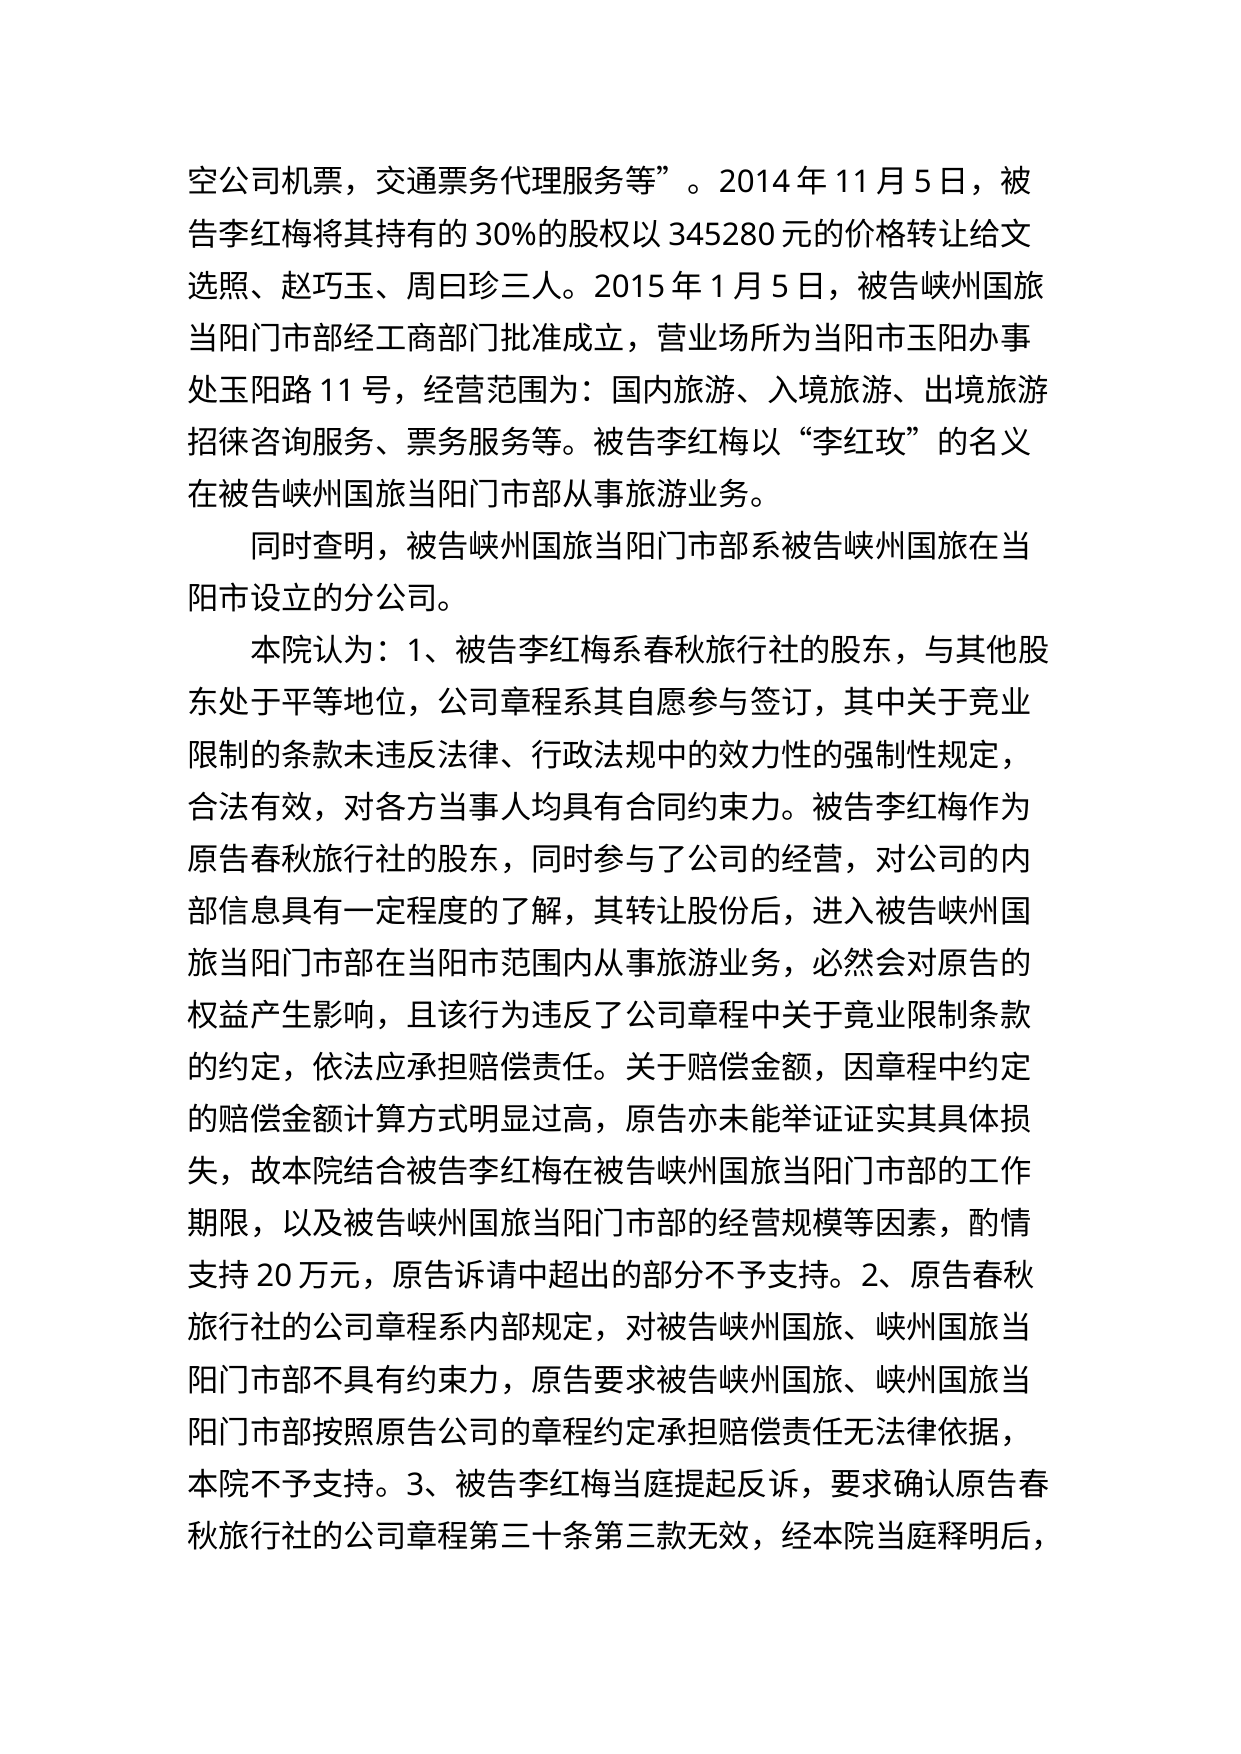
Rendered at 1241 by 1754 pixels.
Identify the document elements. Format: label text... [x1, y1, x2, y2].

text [187, 150, 1053, 514]
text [187, 619, 1053, 1556]
text 同时查明，被告峡州国旅当阳门市部系被告峡州国旅在当阳市设立的分公司。 [187, 514, 1053, 619]
